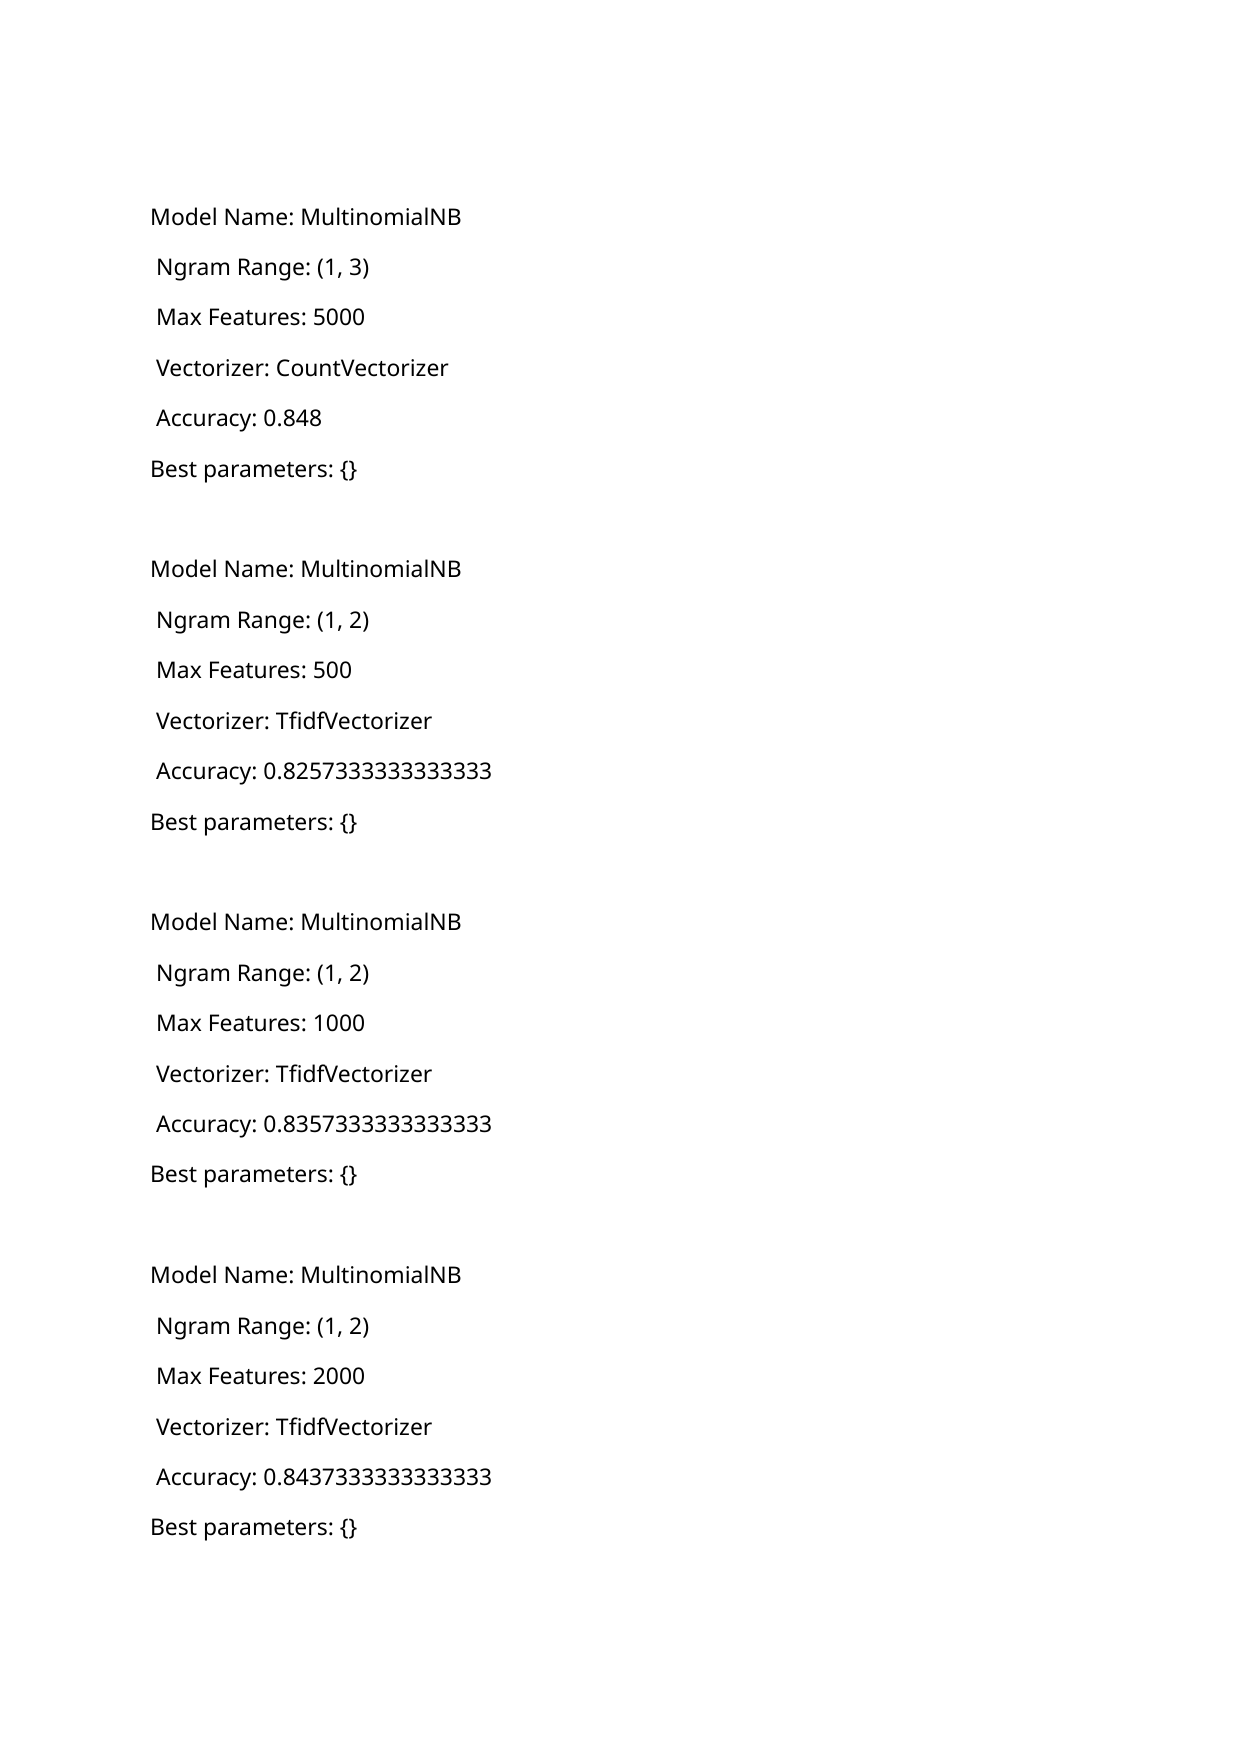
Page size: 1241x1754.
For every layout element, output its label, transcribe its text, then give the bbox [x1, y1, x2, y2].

text Best parameters: {} [150, 805, 1090, 837]
text Model Name: MultinomialNB [150, 906, 1090, 937]
text Best parameters: {} [150, 1511, 1090, 1542]
text Best parameters: {} [150, 452, 1090, 484]
text Vectorizer: CountVectorizer [150, 352, 1090, 383]
text Accuracy: 0.848 [150, 402, 1090, 433]
text Best parameters: {} [150, 1158, 1090, 1189]
text Ngram Range: (1, 2) [150, 604, 1090, 635]
text Ngram Range: (1, 3) [150, 251, 1090, 282]
text Vectorizer: TfidfVectorizer [150, 1410, 1090, 1442]
text Accuracy: 0.8257333333333333 [150, 755, 1090, 786]
text Vectorizer: TfidfVectorizer [150, 704, 1090, 736]
text Model Name: MultinomialNB [150, 553, 1090, 584]
text Max Features: 2000 [150, 1360, 1090, 1391]
text Max Features: 500 [150, 654, 1090, 685]
text Model Name: MultinomialNB [150, 200, 1090, 232]
text Accuracy: 0.8357333333333333 [150, 1108, 1090, 1139]
text Max Features: 1000 [150, 1007, 1090, 1038]
text Vectorizer: TfidfVectorizer [150, 1057, 1090, 1089]
text Model Name: MultinomialNB [150, 1259, 1090, 1290]
text Ngram Range: (1, 2) [150, 1309, 1090, 1341]
text Max Features: 5000 [150, 301, 1090, 332]
text Ngram Range: (1, 2) [150, 957, 1090, 988]
text Accuracy: 0.8437333333333333 [150, 1461, 1090, 1492]
